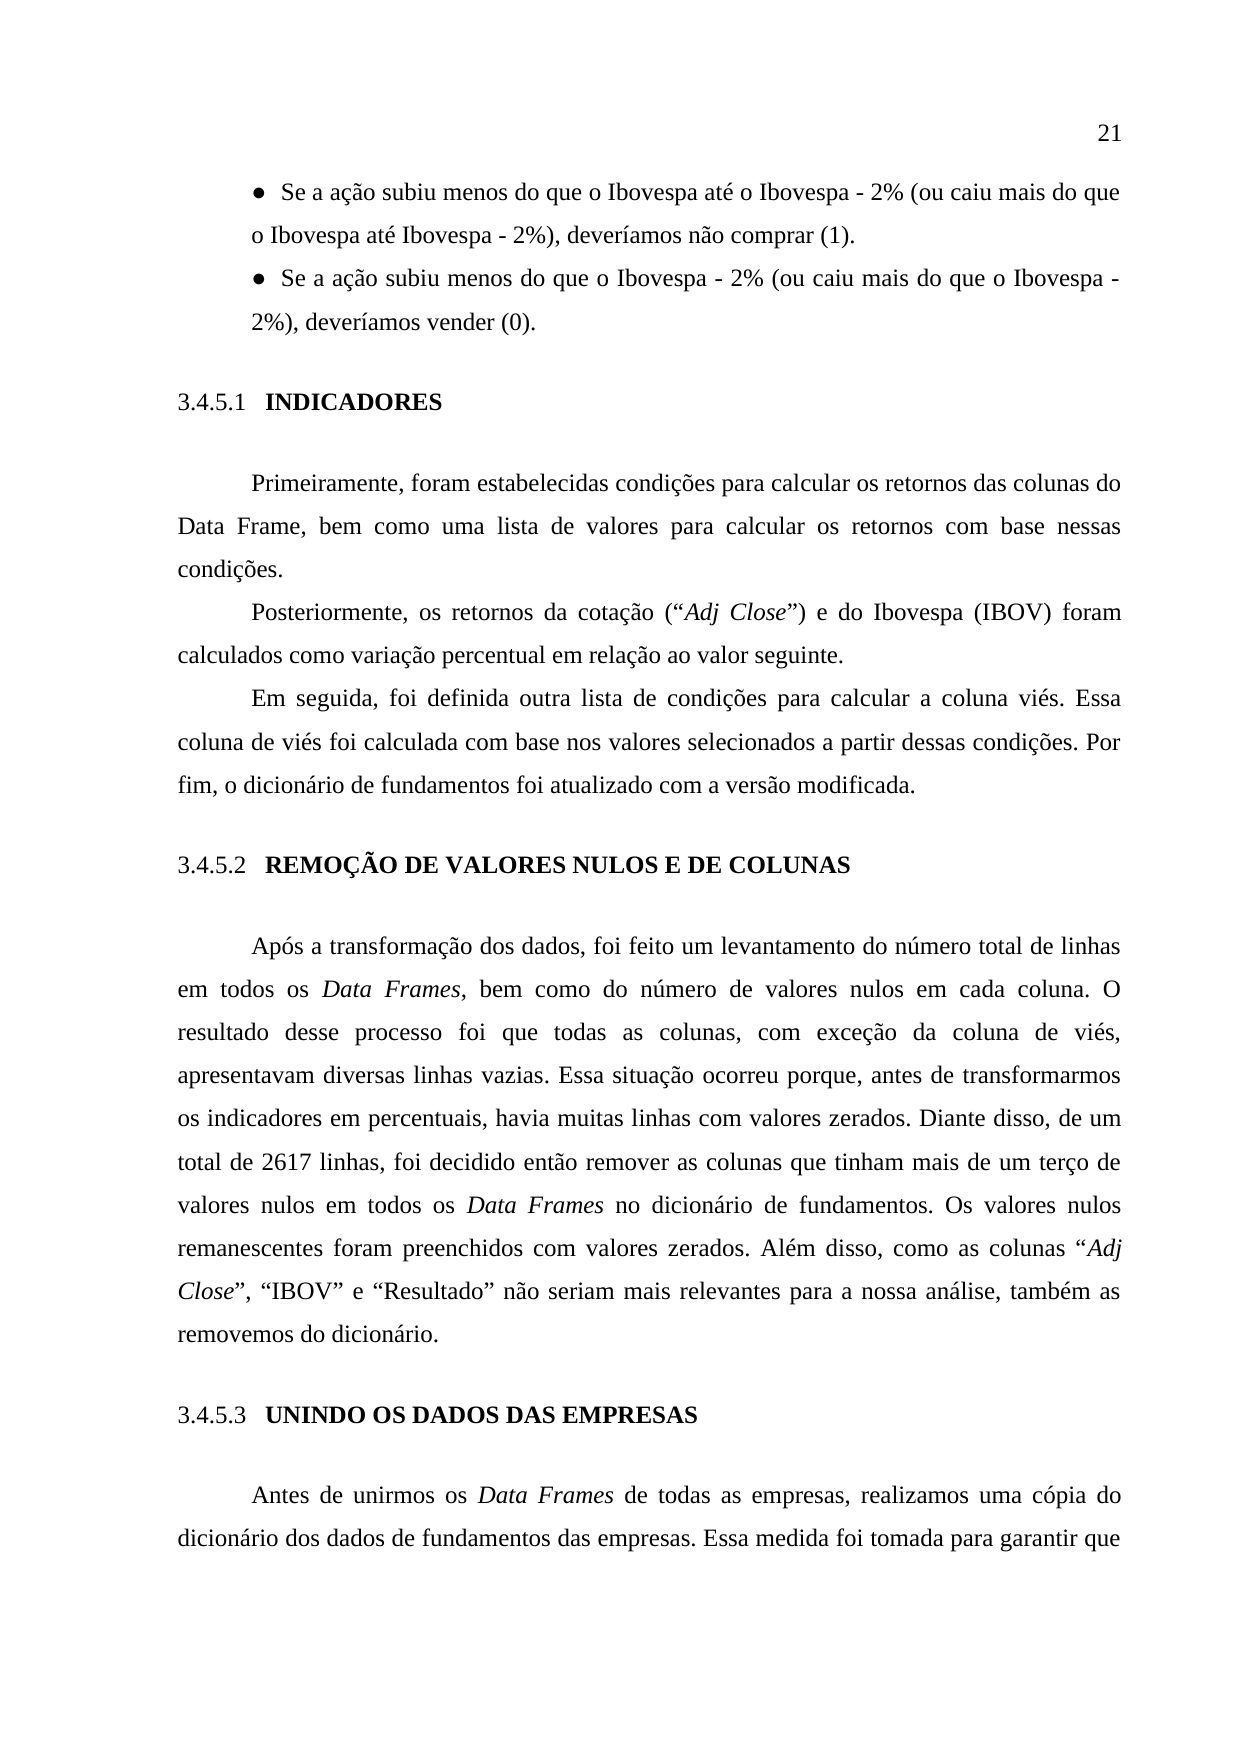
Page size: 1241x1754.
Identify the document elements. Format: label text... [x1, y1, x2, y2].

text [177, 1480, 1122, 1552]
text Após a transformação dos dados, foi feito um levantamento do número total de linhas em todos os Data Frames, bem como do número de valores nulos em cada coluna. O resultado desse processo foi que todas as colunas, com exceção da coluna de viés, apresentavam diversas linhas vazias. Essa situação ocorreu porque, antes de transformarmos os indicadores em percentuais, havia muitas linhas com valores zerados. Diante disso, de um total de 2617 linhas, foi decidido então remover as colunas que tinham mais de um terço de valores nulos em todos os Data Frames no dicionário de fundamentos. Os valores nulos remanescentes foram preenchidos com valores zerados. Além disso, como as colunas “Adj Close”, “IBOV” e “Resultado” não seriam mais relevantes para a nossa análise, também as removemos do dicionário. [177, 931, 1122, 1348]
title Remoção de Valores Nulos e de Colunas [177, 850, 1122, 879]
text Em seguida, foi definida outra lista de condições para calcular a coluna viés. Essa coluna de viés foi calculada com base nos valores selecionados a partir dessas condições. Por fim, o dicionário de fundamentos foi atualizado com a versão modificada. [177, 683, 1122, 798]
text Posteriormente, os retornos da cotação (“Adj Close”) e do Ibovespa (IBOV) foram calculados como variação percentual em relação ao valor seguinte. [177, 597, 1122, 669]
title Indicadores [177, 387, 1122, 416]
text Primeiramente, foram estabelecidas condições para calcular os retornos das colunas do Data Frame, bem como uma lista de valores para calcular os retornos com base nessas condições. [177, 468, 1122, 583]
list Se a ação subiu menos do que o Ibovespa até o Ibovespa - 2% (ou caiu mais do que o Ibovespa até Ibovespa - 2%), deveríamos não comprar (1). [251, 177, 1122, 249]
title Unindo os Dados das Empresas [177, 1400, 1122, 1428]
list Se a ação subiu menos do que o Ibovespa - 2% (ou caiu mais do que o Ibovespa - 2%), deveríamos vender (0). [251, 263, 1122, 335]
